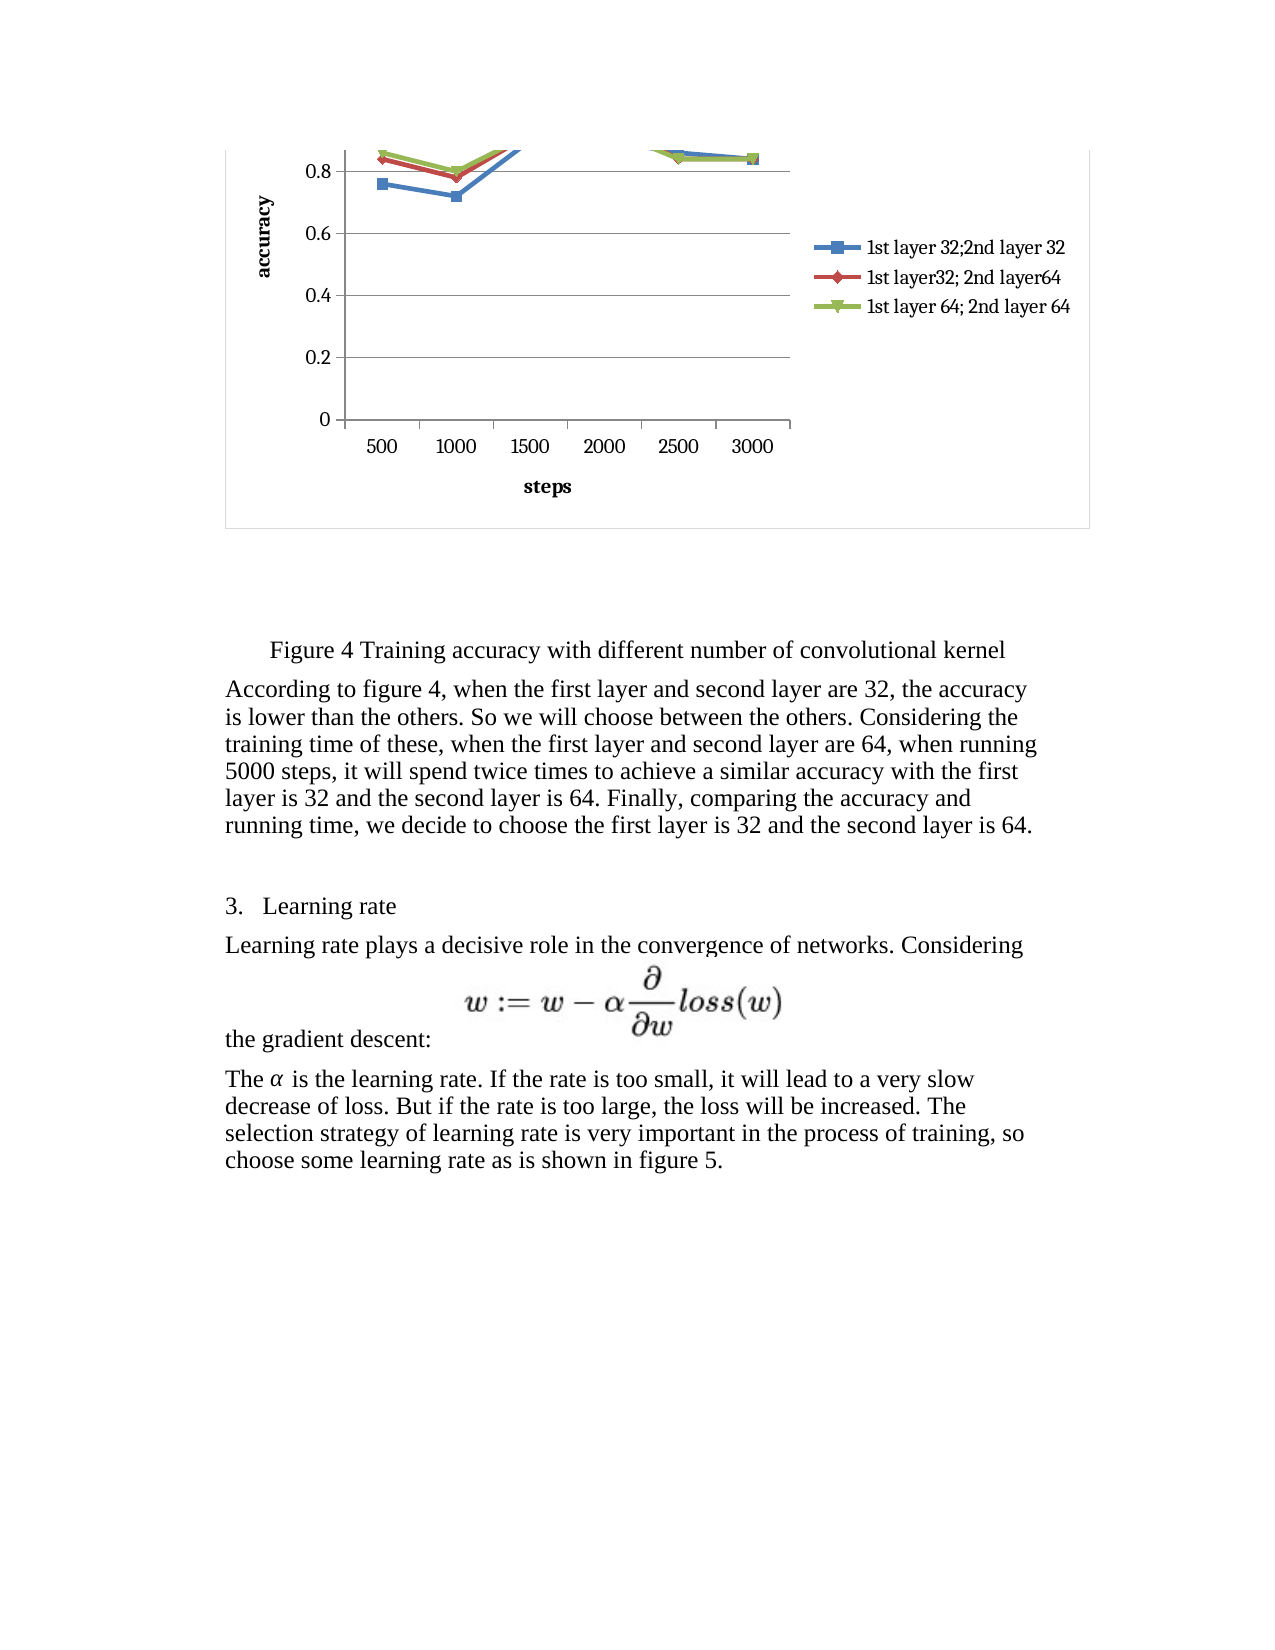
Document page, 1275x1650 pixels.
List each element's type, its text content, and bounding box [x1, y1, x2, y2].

list Learning rate [225, 892, 1050, 919]
text According to figure 4, when the first layer and second layer are 32, the accuracy is lower than the others. So we will choose between the others. Considering the training time of these, when the first layer and second layer are 64, when running 5000 steps, it will spend twice times to achieve a similar accuracy with the first layer is 32 and the second layer is 64. Finally, comparing the accuracy and running time, we decide to choose the first layer is 32 and the second layer is 64. [225, 676, 1050, 839]
picture [438, 957, 824, 1048]
text The is the learning rate. If the rate is too small, it will lead to a very slow decrease of loss. But if the rate is too large, the loss will be increased. The selection strategy of learning rate is very important in the process of training, so choose some learning rate as is shown in figure 5. [225, 1066, 1050, 1174]
text Figure 4 Training accuracy with different number of convolutional kernel [225, 637, 1050, 664]
